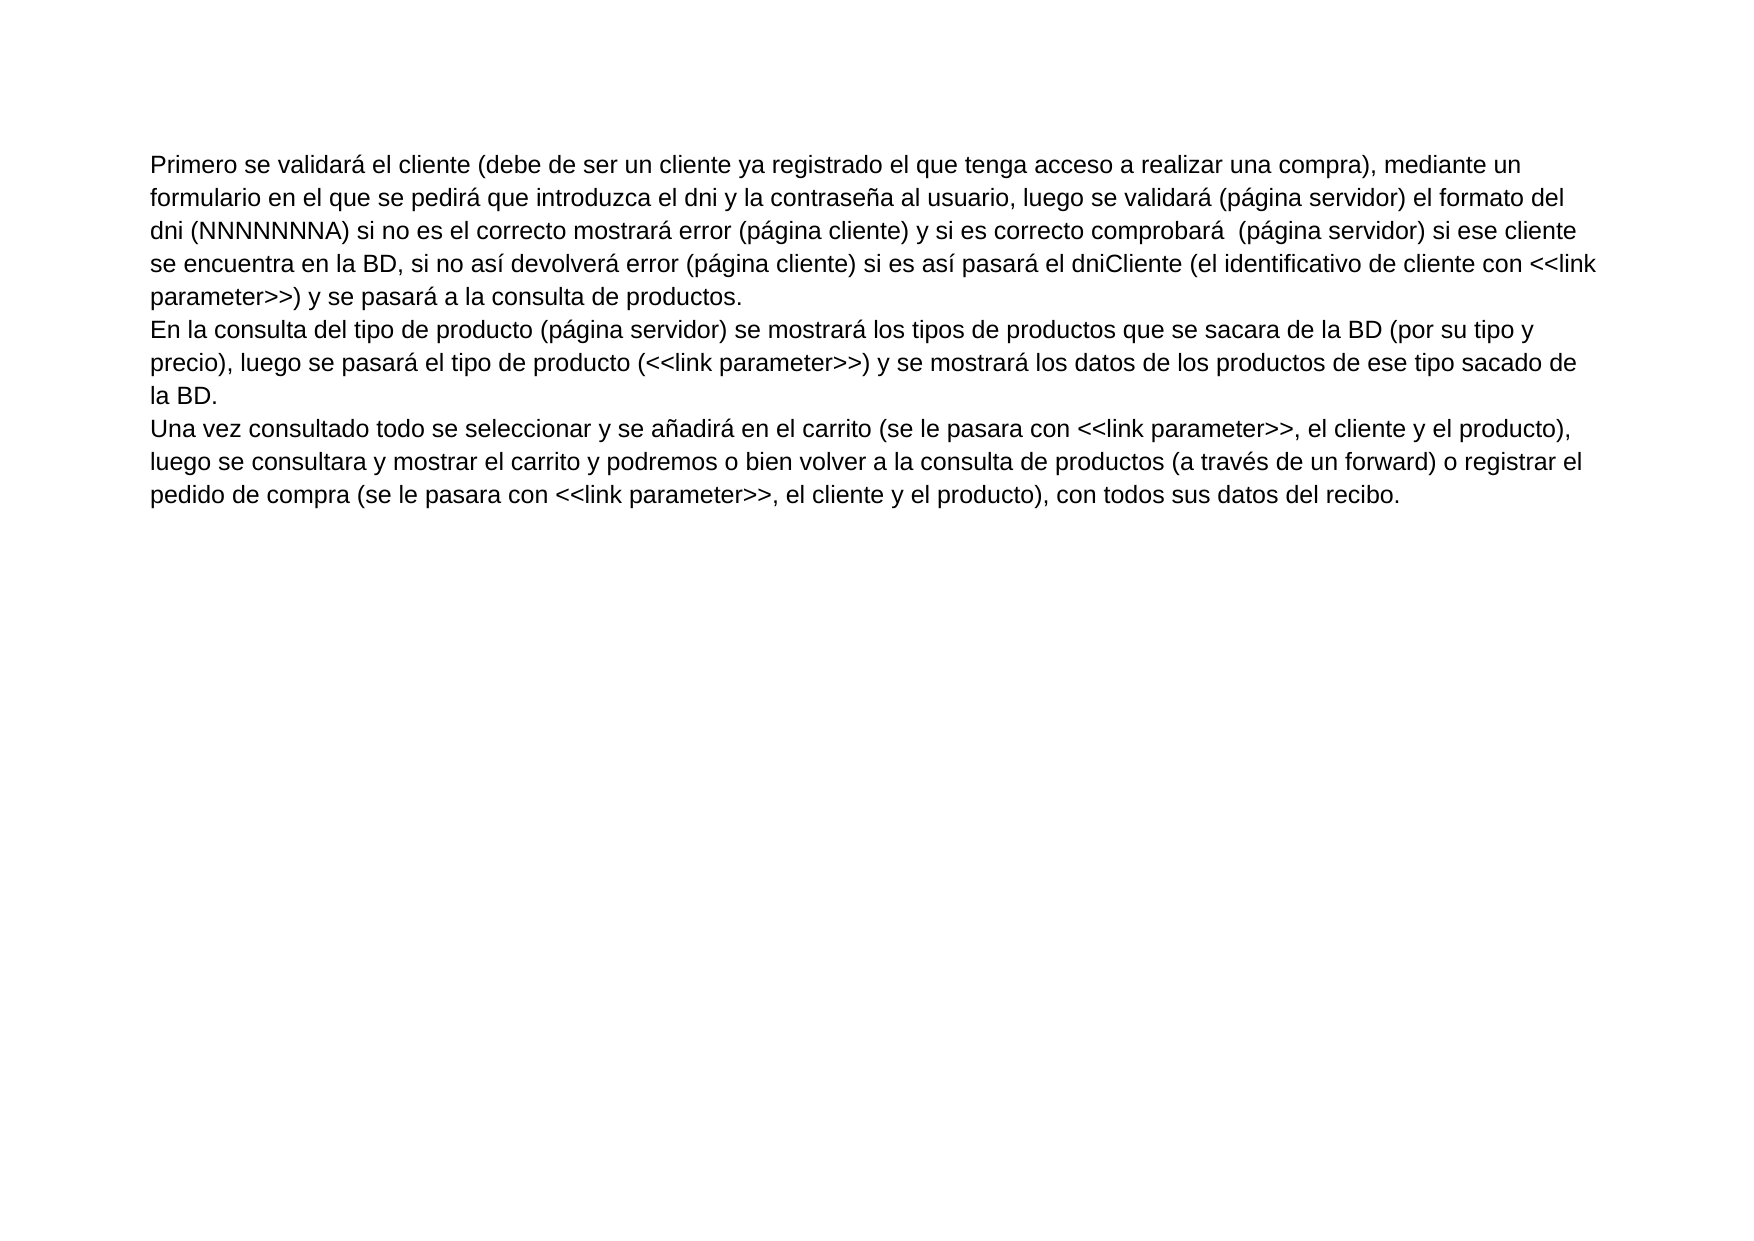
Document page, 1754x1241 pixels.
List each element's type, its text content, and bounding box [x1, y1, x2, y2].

text Primero se validará el cliente (debe de ser un cliente ya registrado el que tenga acceso a realizar una compra), mediante un formulario en el que se pedirá que introduzca el dni y la contraseña al usuario, luego se validará (página servidor) el formato del dni (NNNNNNNA) si no es el correcto mostrará error (página cliente) y si es correcto comprobará (página servidor) si ese cliente se encuentra en la BD, si no así devolverá error (página cliente) si es así pasará el dniCliente (el identificativo de cliente con <<link parameter>>) y se pasará a la consulta de productos. [150, 150, 1604, 311]
text En la consulta del tipo de producto (página servidor) se mostrará los tipos de productos que se sacara de la BD (por su tipo y precio), luego se pasará el tipo de producto (<<link parameter>>) y se mostrará los datos de los productos de ese tipo sacado de la BD. [150, 315, 1604, 410]
text Una vez consultado todo se seleccionar y se añadirá en el carrito (se le pasara con <<link parameter>>, el cliente y el producto), luego se consultara y mostrar el carrito y podremos o bien volver a la consulta de productos (a través de un forward) o registrar el pedido de compra (se le pasara con <<link parameter>>, el cliente y el producto), con todos sus datos del recibo. [150, 414, 1604, 509]
